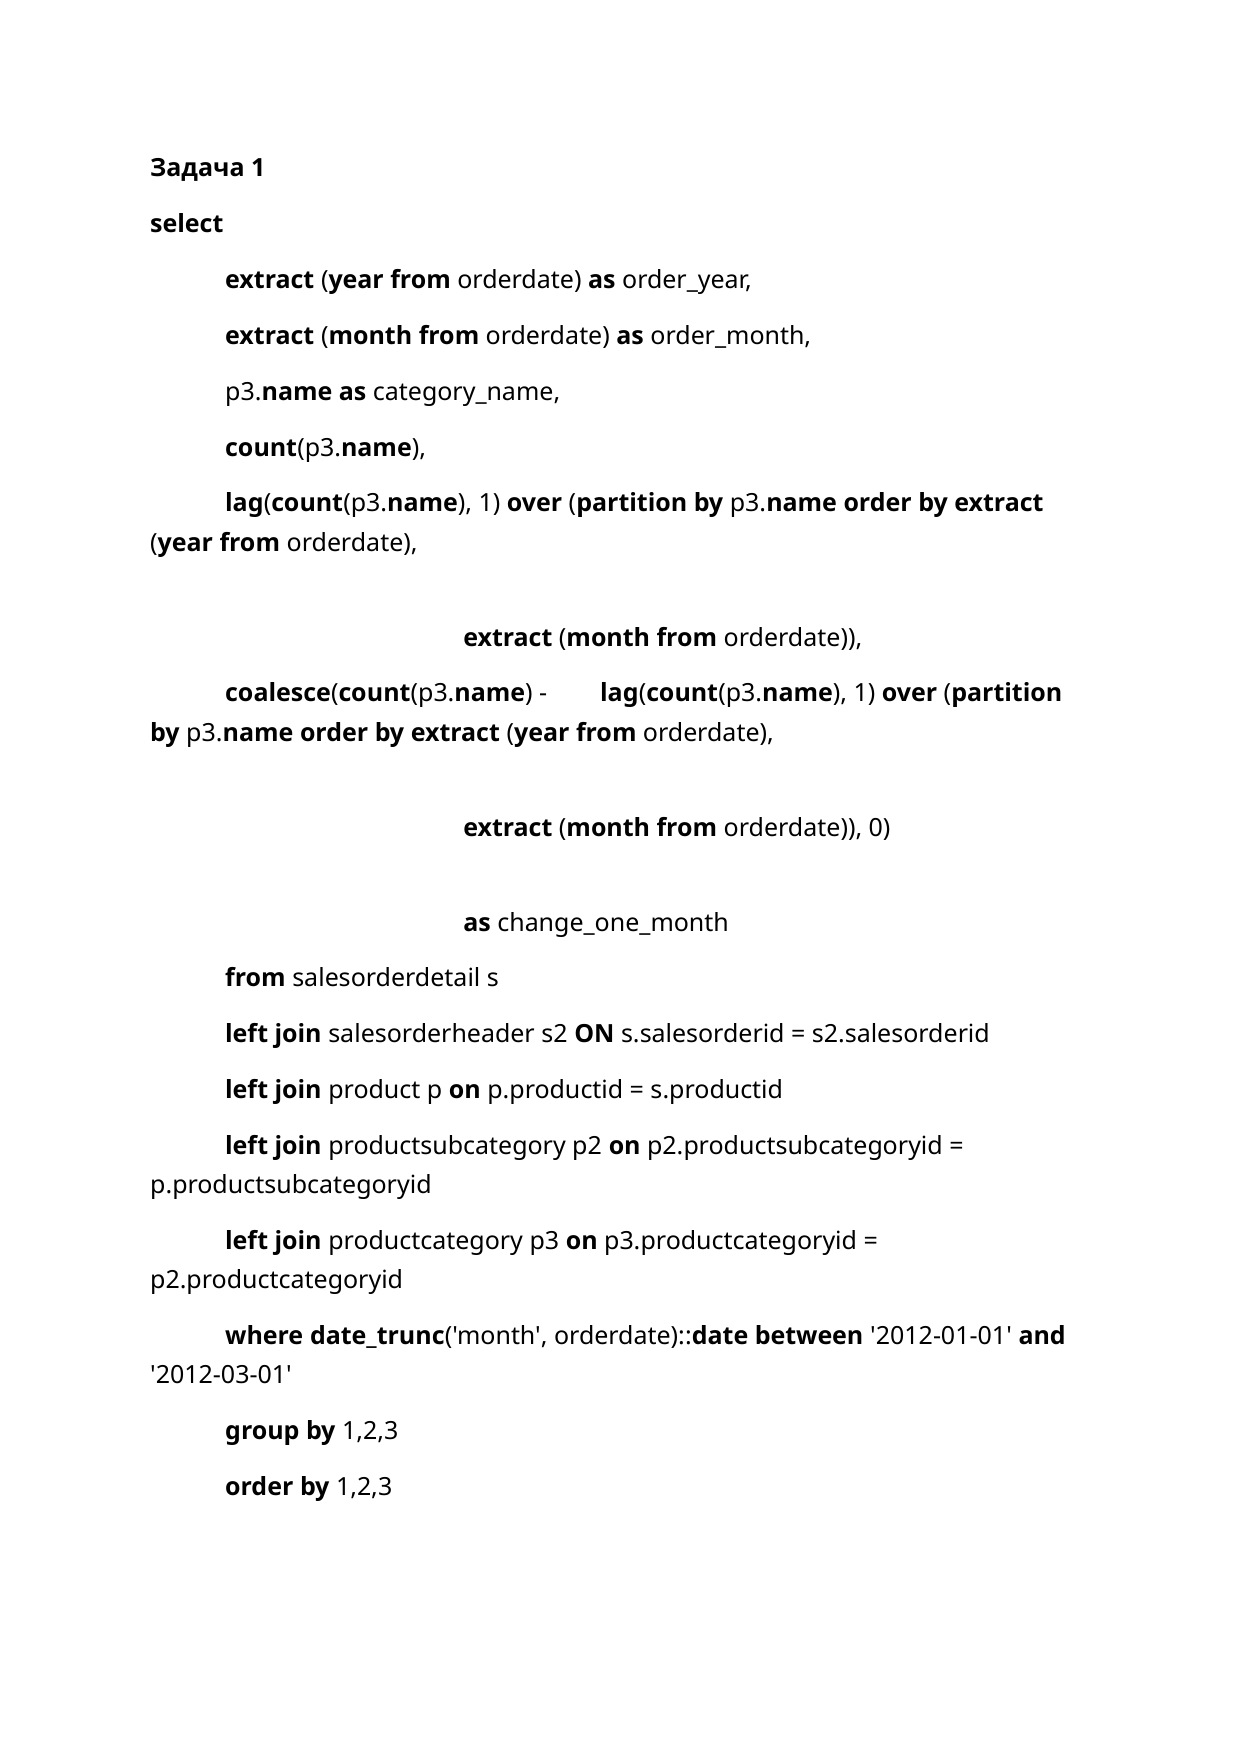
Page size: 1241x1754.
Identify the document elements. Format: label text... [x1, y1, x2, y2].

text left join salesorderheader s2 ON s.salesorderid = s2.salesorderid [150, 1016, 1090, 1050]
text as change_one_month [150, 865, 1090, 938]
text where date_trunc('month', orderdate)::date between '2012-01-01' and '2012-03-01' [150, 1317, 1090, 1391]
text extract (month from orderdate)), 0) [150, 770, 1090, 843]
text p3.name as category_name, [150, 373, 1090, 407]
text select [150, 206, 1090, 240]
text from salesorderdetail s [150, 960, 1090, 994]
text coalesce(count(p3.name) - lag(count(p3.name), 1) over (partition by p3.name order by extract (year from orderdate), [150, 675, 1090, 748]
text extract (year from orderdate) as order_year, [150, 262, 1090, 296]
text group by 1,2,3 [150, 1412, 1090, 1447]
text left join productsubcategory p2 on p2.productsubcategoryid = p.productsubcategoryid [150, 1127, 1090, 1201]
text order by 1,2,3 [150, 1468, 1090, 1502]
text Задача 1 [150, 150, 1090, 184]
text count(p3.name), [150, 429, 1090, 463]
text extract (month from orderdate) as order_month, [150, 317, 1090, 352]
text lag(count(p3.name), 1) over (partition by p3.name order by extract (year from orderdate), [150, 485, 1090, 558]
text left join product p on p.productid = s.productid [150, 1072, 1090, 1106]
text left join productcategory p3 on p3.productcategoryid = p2.productcategoryid [150, 1222, 1090, 1296]
text extract (month from orderdate)), [150, 580, 1090, 653]
